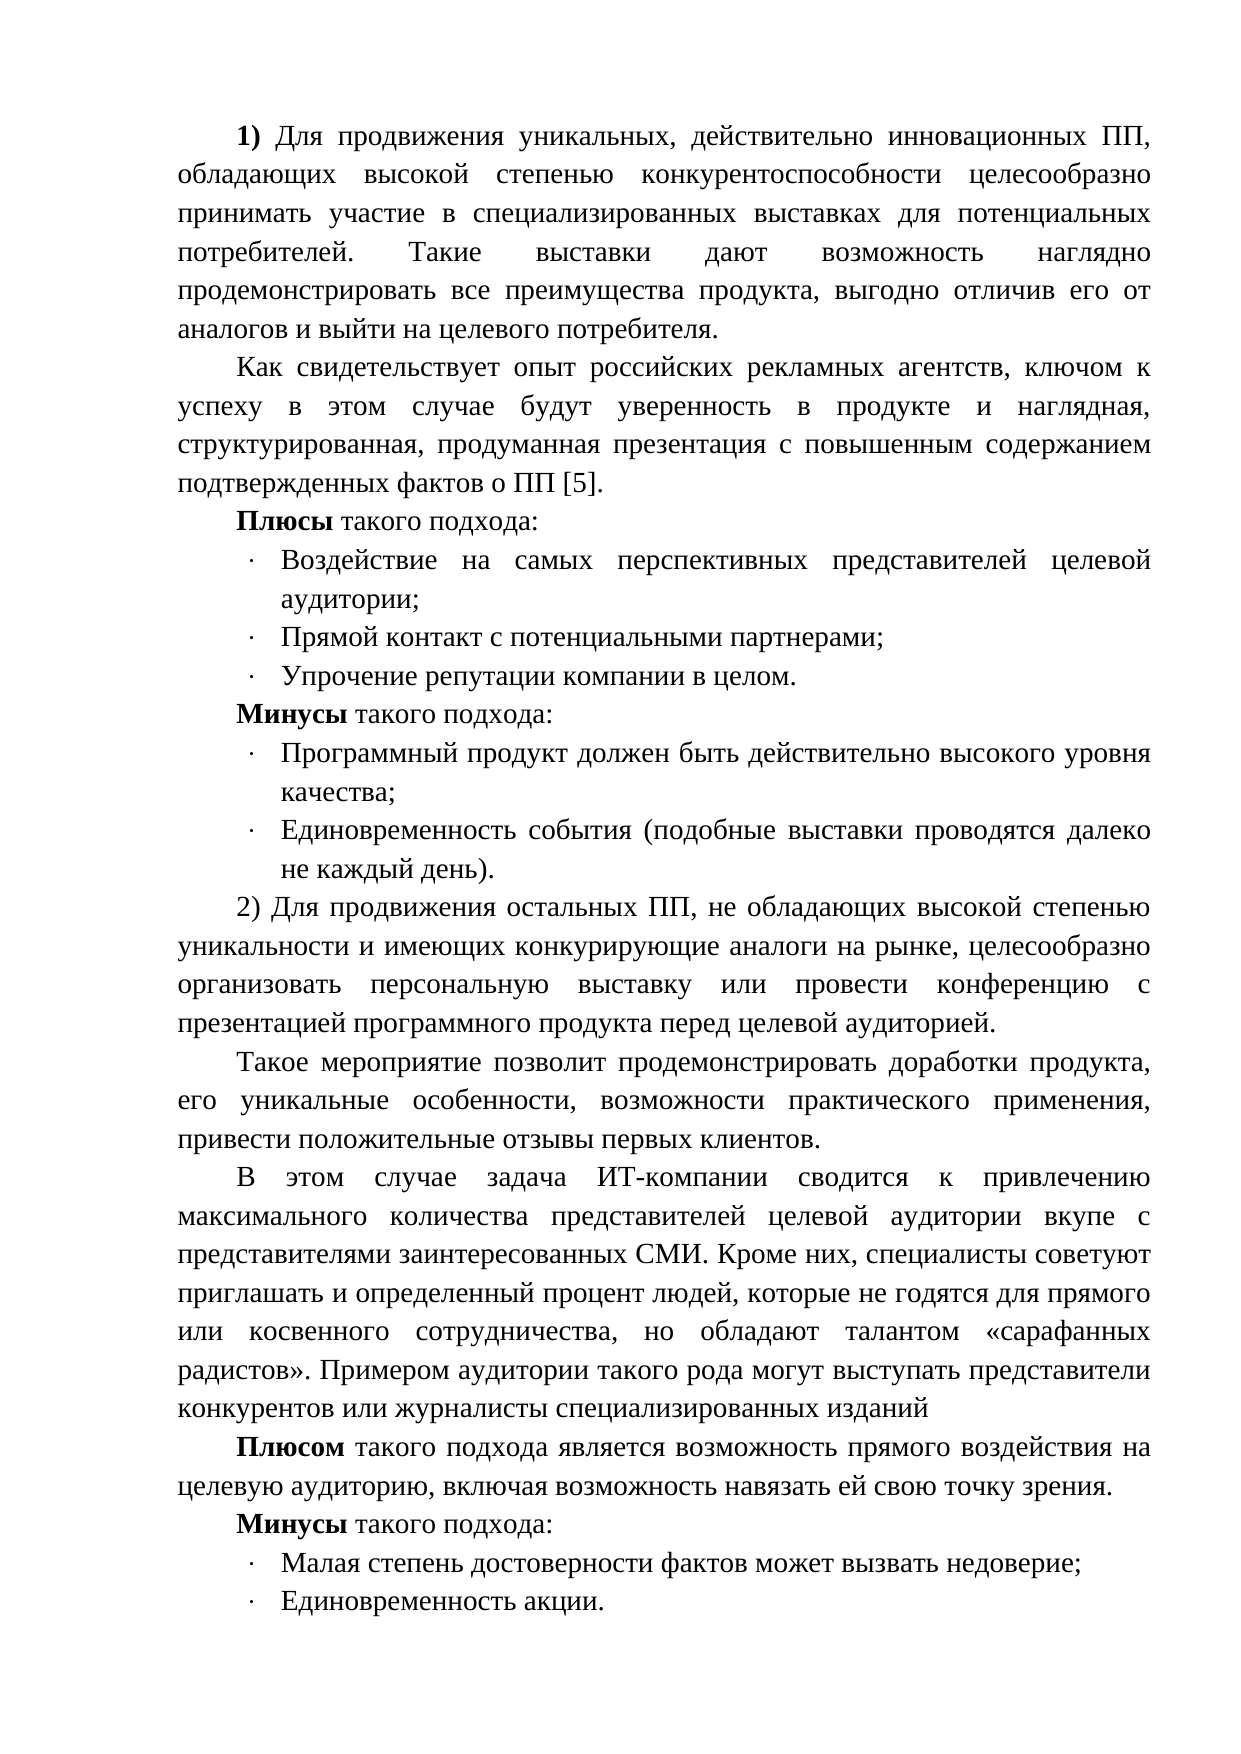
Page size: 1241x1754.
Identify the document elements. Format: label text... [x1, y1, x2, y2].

list Программный продукт должен быть действительно высокого уровня качества; [243, 735, 1152, 807]
list Упрочение репутации компании в целом. [243, 658, 1152, 692]
text Такое мероприятие позволит продемонстрировать доработки продукта, его уникальные особенности, возможности практического применения, привести положительные отзывы первых клиентов. [177, 1044, 1152, 1154]
text 1) Для продвижения уникальных, действительно инновационных ПП, обладающих высокой степенью конкурентоспособности целесообразно принимать участие в специализированных выставках для потенциальных потребителей. Такие выставки дают возможность наглядно продемонстрировать все преимущества продукта, выгодно отличив его от аналогов и выйти на целевого потребителя. [177, 118, 1152, 344]
text Плюсом такого подхода является возможность прямого воздействия на целевую аудиторию, включая возможность навязать ей свою точку зрения. [177, 1429, 1152, 1501]
text 2) Для продвижения остальных ПП, не обладающих высокой степенью уникальности и имеющих конкурирующие аналоги на рынке, целесообразно организовать персональную выставку или провести конференцию с презентацией программного продукта перед целевой аудиторией. [177, 889, 1152, 1039]
list Воздействие на самых перспективных представителей целевой аудитории; [243, 542, 1152, 614]
text Как свидетельствует опыт российских рекламных агентств, ключом к успеху в этом случае будут уверенность в продукте и наглядная, структурированная, продуманная презентация с повышенным содержанием подтвержденных фактов о ПП [5]. [177, 349, 1152, 498]
text Минусы такого подхода: [177, 697, 1152, 730]
list Прямой контакт с потенциальными партнерами; [243, 619, 1152, 653]
list Единовременность события (подобные выставки проводятся далеко не каждый день). [243, 812, 1152, 884]
list Единовременность акции. [243, 1583, 1152, 1617]
list Малая степень достоверности фактов может вызвать недоверие; [243, 1545, 1152, 1578]
text В этом случае задача ИТ-компании сводится к привлечению максимального количества представителей целевой аудитории вкупе с представителями заинтересованных СМИ. Кроме них, специалисты советуют приглашать и определенный процент людей, которые не годятся для прямого или косвенного сотрудничества, но обладают талантом «сарафанных радистов». Примером аудитории такого рода могут выступать представители конкурентов или журналисты специализированных изданий [177, 1159, 1152, 1424]
text Минусы такого подхода: [177, 1506, 1152, 1540]
text Плюсы такого подхода: [177, 503, 1152, 537]
